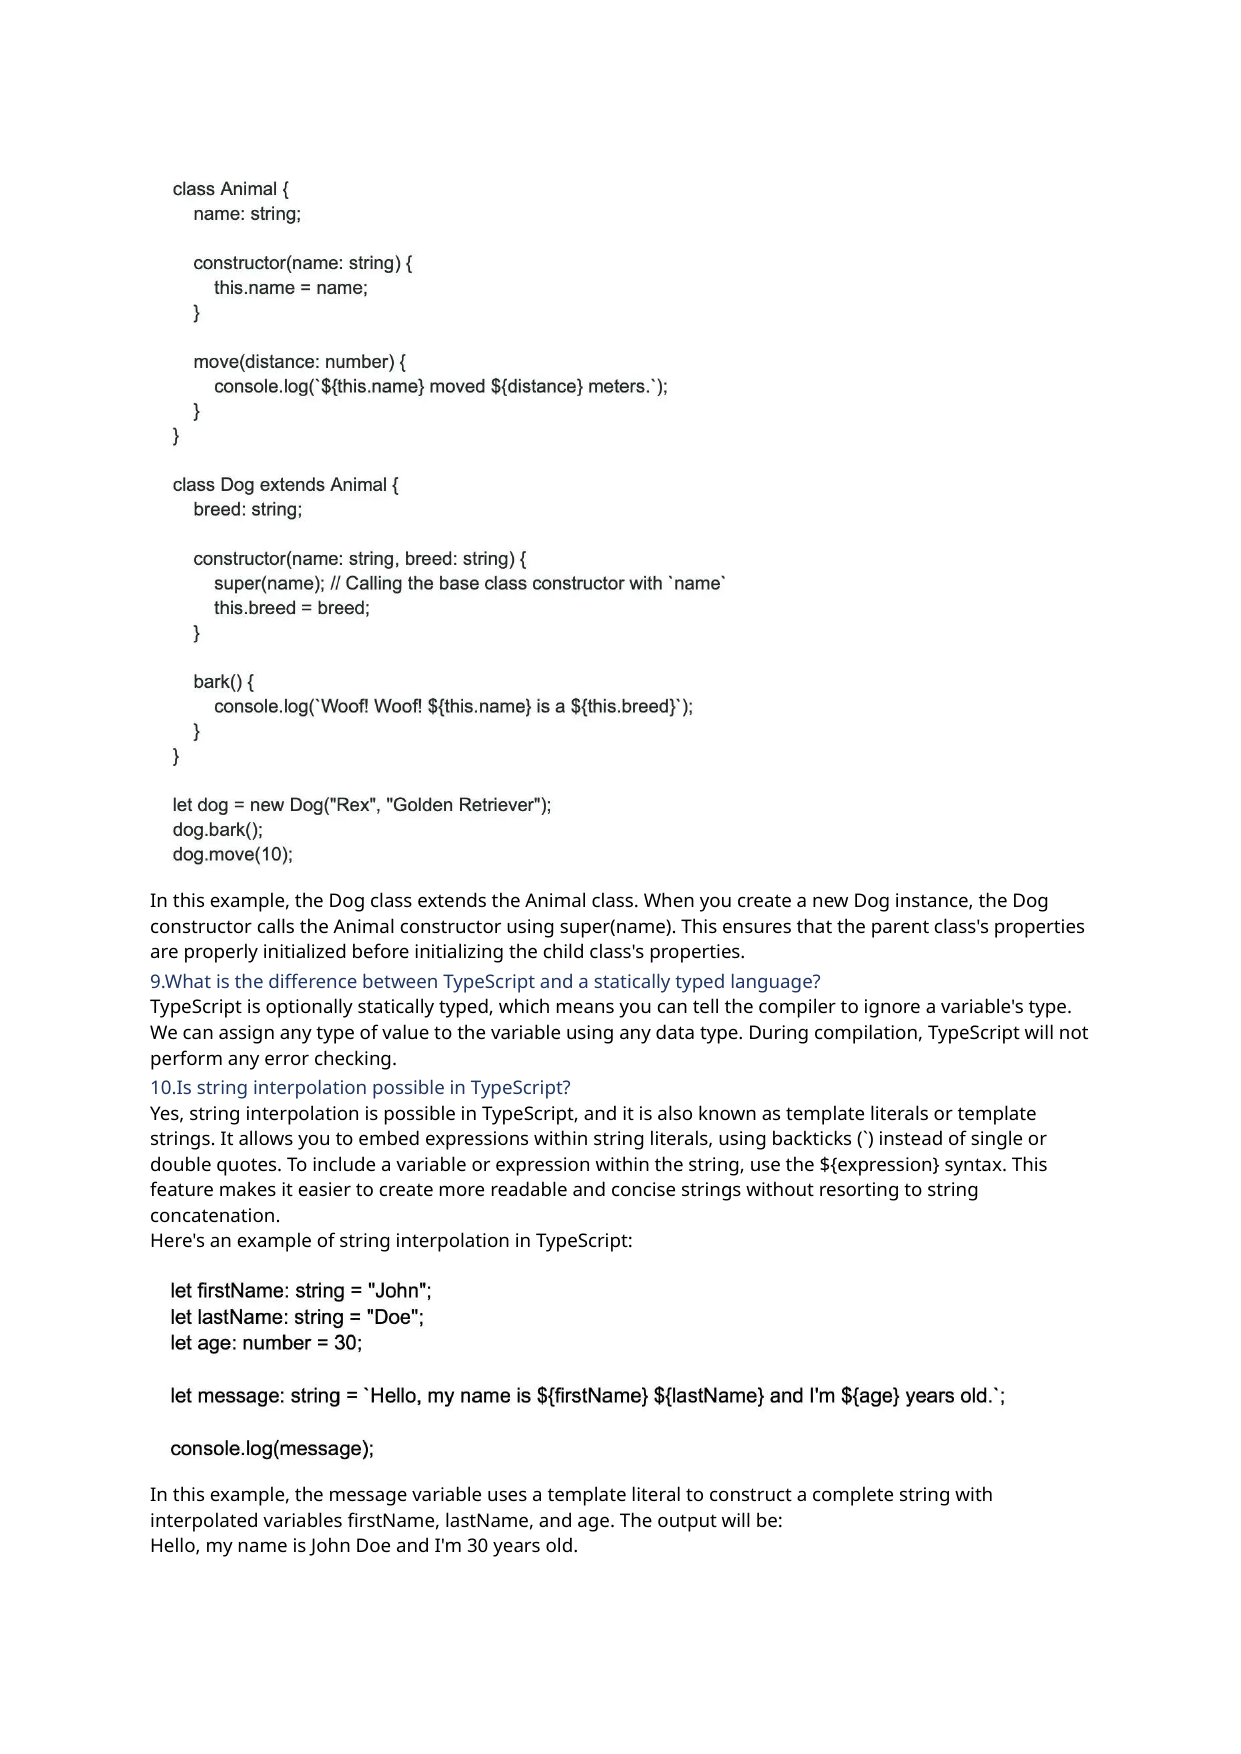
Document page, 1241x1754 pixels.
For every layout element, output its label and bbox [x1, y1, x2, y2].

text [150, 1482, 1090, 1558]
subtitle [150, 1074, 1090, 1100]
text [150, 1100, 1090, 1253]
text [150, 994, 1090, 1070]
picture [150, 150, 1091, 888]
picture [150, 1253, 1091, 1482]
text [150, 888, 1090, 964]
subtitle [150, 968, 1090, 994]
